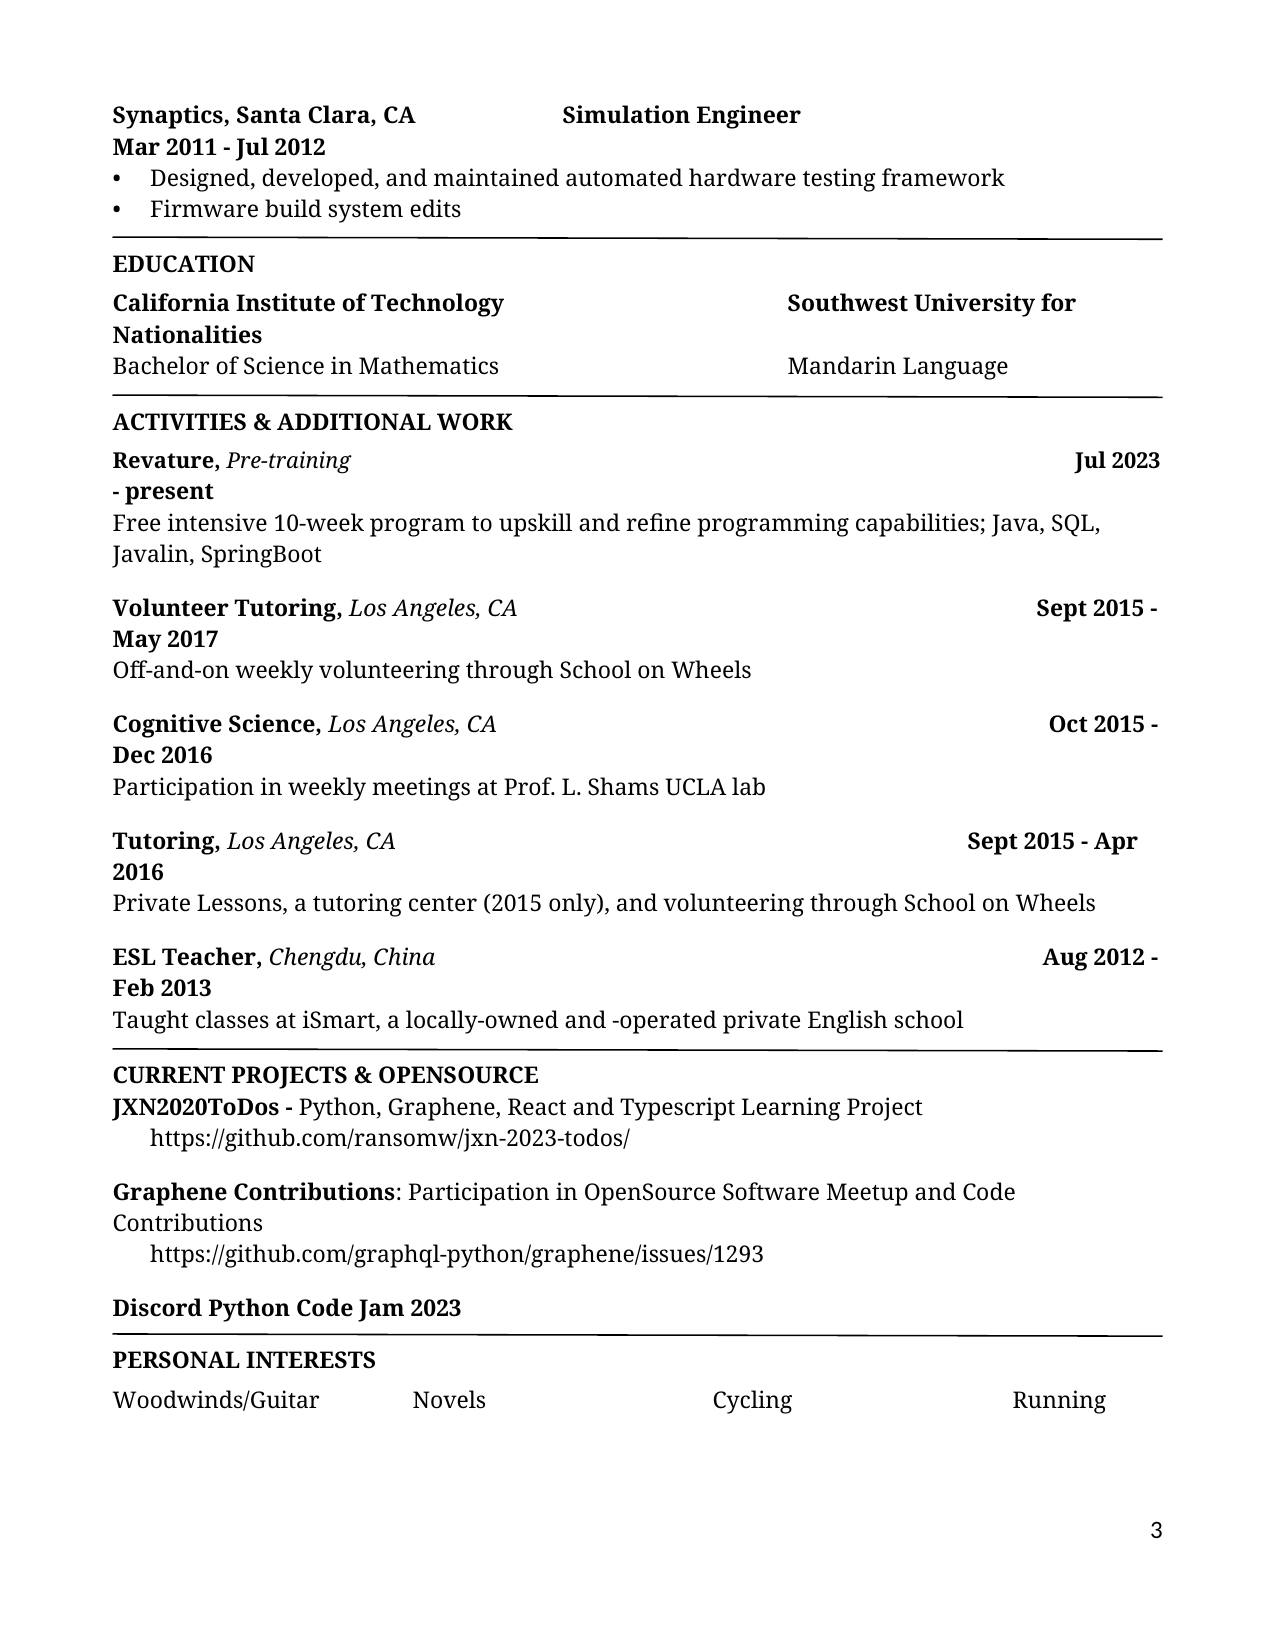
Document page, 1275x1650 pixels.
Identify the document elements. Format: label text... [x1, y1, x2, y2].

text ACTIVITIES & ADDITIONAL WORK [112, 406, 1162, 437]
text Free intensive 10-week program to upskill and refine programming capabilities; Java, SQL, Javalin, SpringBoot [112, 506, 1162, 569]
text CURRENT PROJECTS & OPENSOURCE [112, 1059, 1162, 1091]
text Synaptics, Santa Clara, CA Simulation Engineer Mar 2011 - Jul 2012 [112, 99, 1162, 162]
text https://github.com/graphql-python/graphene/issues/1293 [150, 1238, 1162, 1269]
list Designed, developed, and maintained automated hardware testing framework [112, 162, 1162, 193]
text Volunteer Tutoring, Los Angeles, CA Sept 2015 - May 2017 Off-and-on weekly volunteering through School on Wheels [112, 592, 1162, 685]
text PERSONAL INTERESTS [112, 1344, 1162, 1376]
text JXN2020ToDos - Python, Graphene, React and Typescript Learning Project [112, 1091, 1162, 1122]
text ESL Teacher, Chengdu, China Aug 2012 - Feb 2013 Taught classes at iSmart, a locally-owned and -operated private English school [112, 941, 1162, 1035]
list Firmware build system edits [112, 193, 1162, 224]
text California Institute of Technology Southwest University for Nationalities [112, 287, 1162, 350]
text Graphene Contributions: Participation in OpenSource Software Meetup and Code Contributions [112, 1176, 1162, 1238]
text Cognitive Science, Los Angeles, CA Oct 2015 - Dec 2016 Participation in weekly meetings at Prof. L. Shams UCLA lab [112, 708, 1162, 802]
text Tutoring, Los Angeles, CA Sept 2015 - Apr 2016 [112, 824, 1162, 887]
text Private Lessons, a tutoring center (2015 only), and volunteering through School on Wheels [112, 887, 1162, 918]
text Revature, Pre-training Jul 2023 - present [112, 445, 1162, 506]
text https://github.com/ransomw/jxn-2023-todos/ [150, 1122, 1162, 1153]
text EDUCATION [112, 247, 1162, 279]
text Woodwinds/Guitar Novels Cycling Running [112, 1384, 1162, 1447]
text Discord Python Code Jam 2023 [112, 1292, 1162, 1323]
text Bachelor of Science in Mathematics Mandarin Language [112, 350, 1162, 381]
